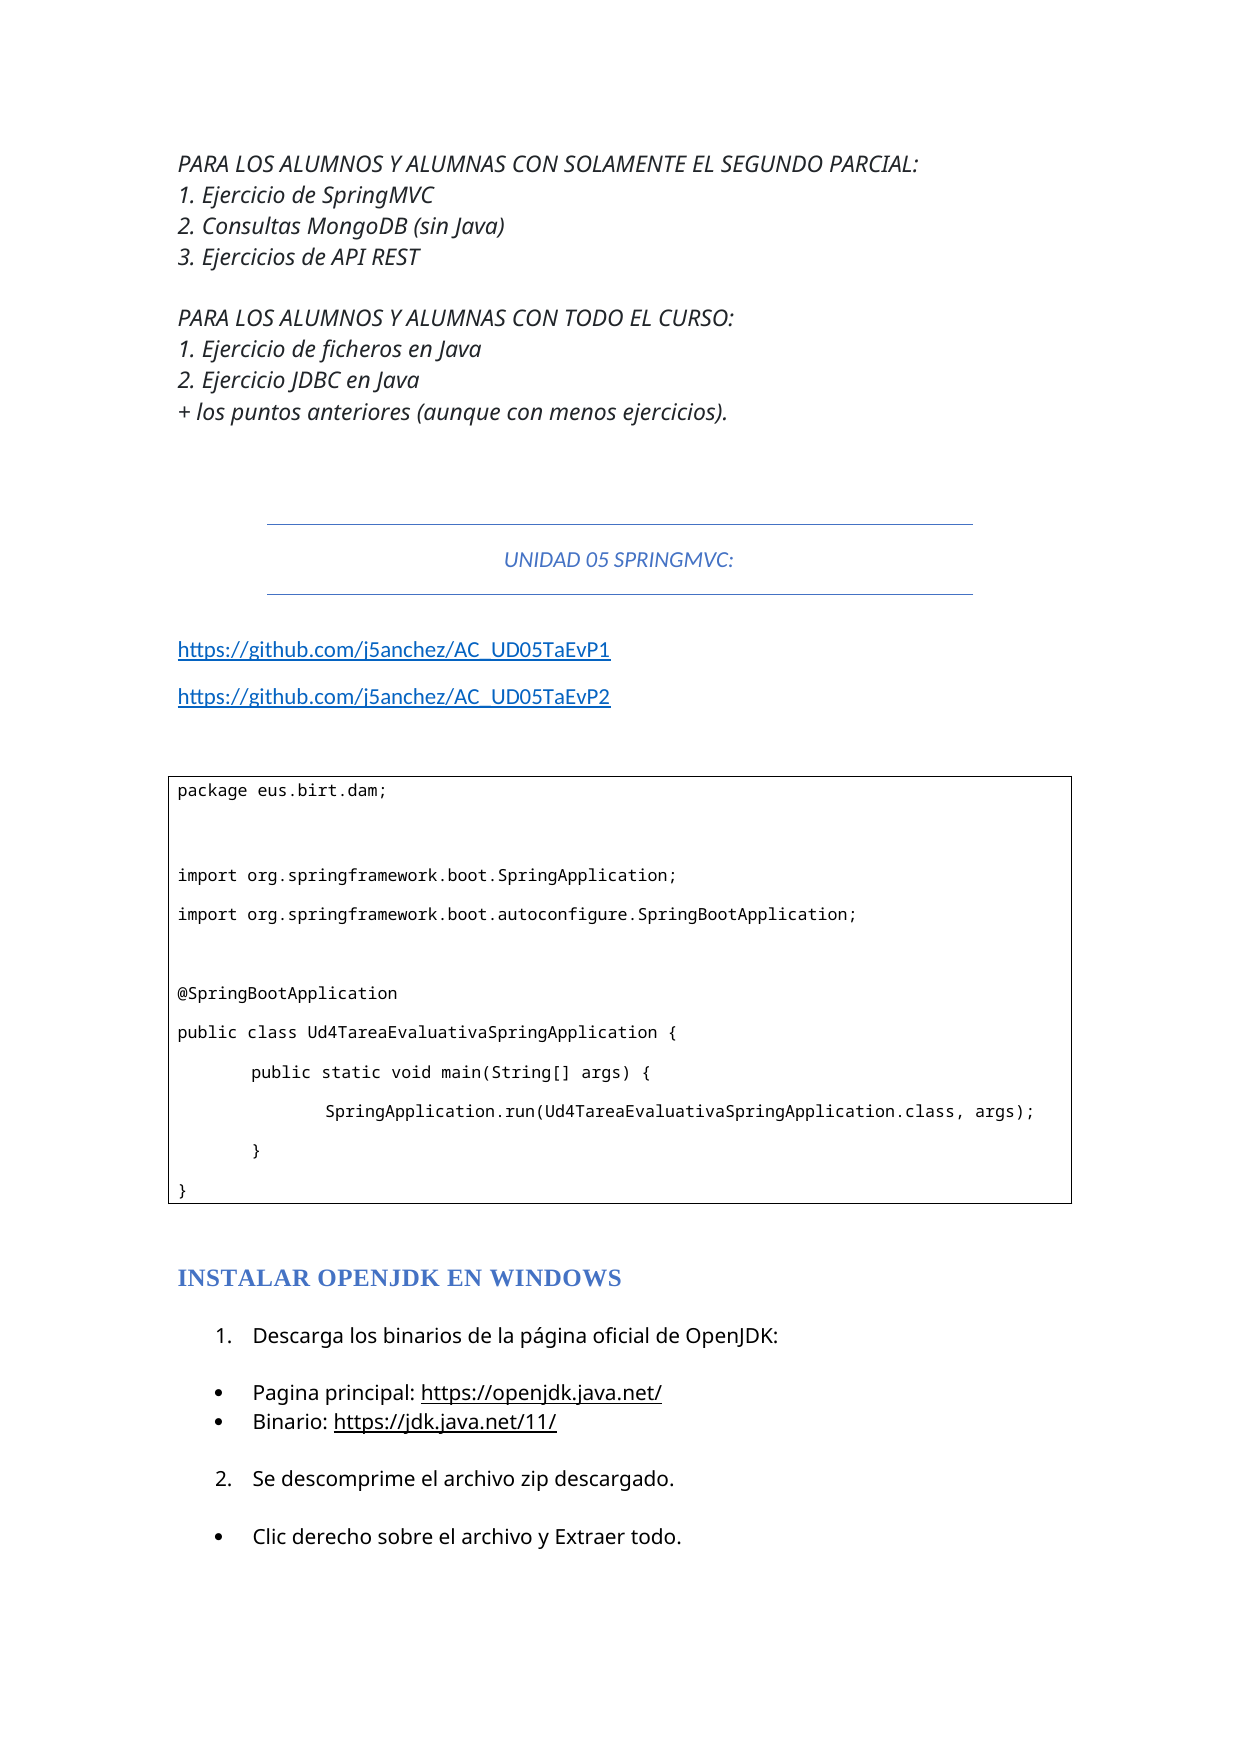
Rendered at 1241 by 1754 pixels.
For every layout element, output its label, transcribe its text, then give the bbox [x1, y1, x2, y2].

text public class Ud4TareaEvaluativaSpringApplication { [169, 1018, 1071, 1043]
text PARA LOS ALUMNOS Y ALUMNAS CON TODO EL CURSO: 1. Ejercicio de ficheros en Java 2. Ejercicio JDBC en Java + los puntos anteriores (aunque con menos ejercicios). [177, 302, 1063, 427]
text } [169, 1136, 1071, 1162]
text https://github.com/j5anchez/AC_UD05TaEvP1 [177, 635, 1063, 663]
text package eus.birt.dam; [169, 777, 1071, 802]
text } [169, 1175, 1071, 1203]
list Binario: https://jdk.java.net/11/ [215, 1407, 1063, 1435]
text SpringApplication.run(Ud4TareaEvaluativaSpringApplication.class, args); [169, 1096, 1071, 1122]
list Descarga los binarios de la página oficial de OpenJDK: [215, 1321, 1063, 1349]
text UNIDAD 05 SPRINGMVC: [267, 525, 973, 594]
text INSTALAR OPENJDK EN WINDOWS [177, 1263, 1063, 1292]
text public static void main(String[] args) { [169, 1057, 1071, 1083]
list Se descomprime el archivo zip descargado. [215, 1464, 1063, 1493]
text import org.springframework.boot.SpringApplication; [169, 860, 1071, 886]
text @SpringBootApplication [169, 978, 1071, 1004]
text import org.springframework.boot.autoconfigure.SpringBootApplication; [169, 899, 1071, 925]
text https://github.com/j5anchez/AC_UD05TaEvP2 [177, 682, 1063, 710]
list Clic derecho sobre el archivo y Extraer todo. [215, 1522, 1063, 1551]
text PARA LOS ALUMNOS Y ALUMNAS CON SOLAMENTE EL SEGUNDO PARCIAL: 1. Ejercicio de SpringMVC 2. Consultas MongoDB (sin Java) 3. Ejercicios de API REST [177, 148, 1063, 273]
list Pagina principal: https://openjdk.java.net/ [215, 1378, 1063, 1407]
